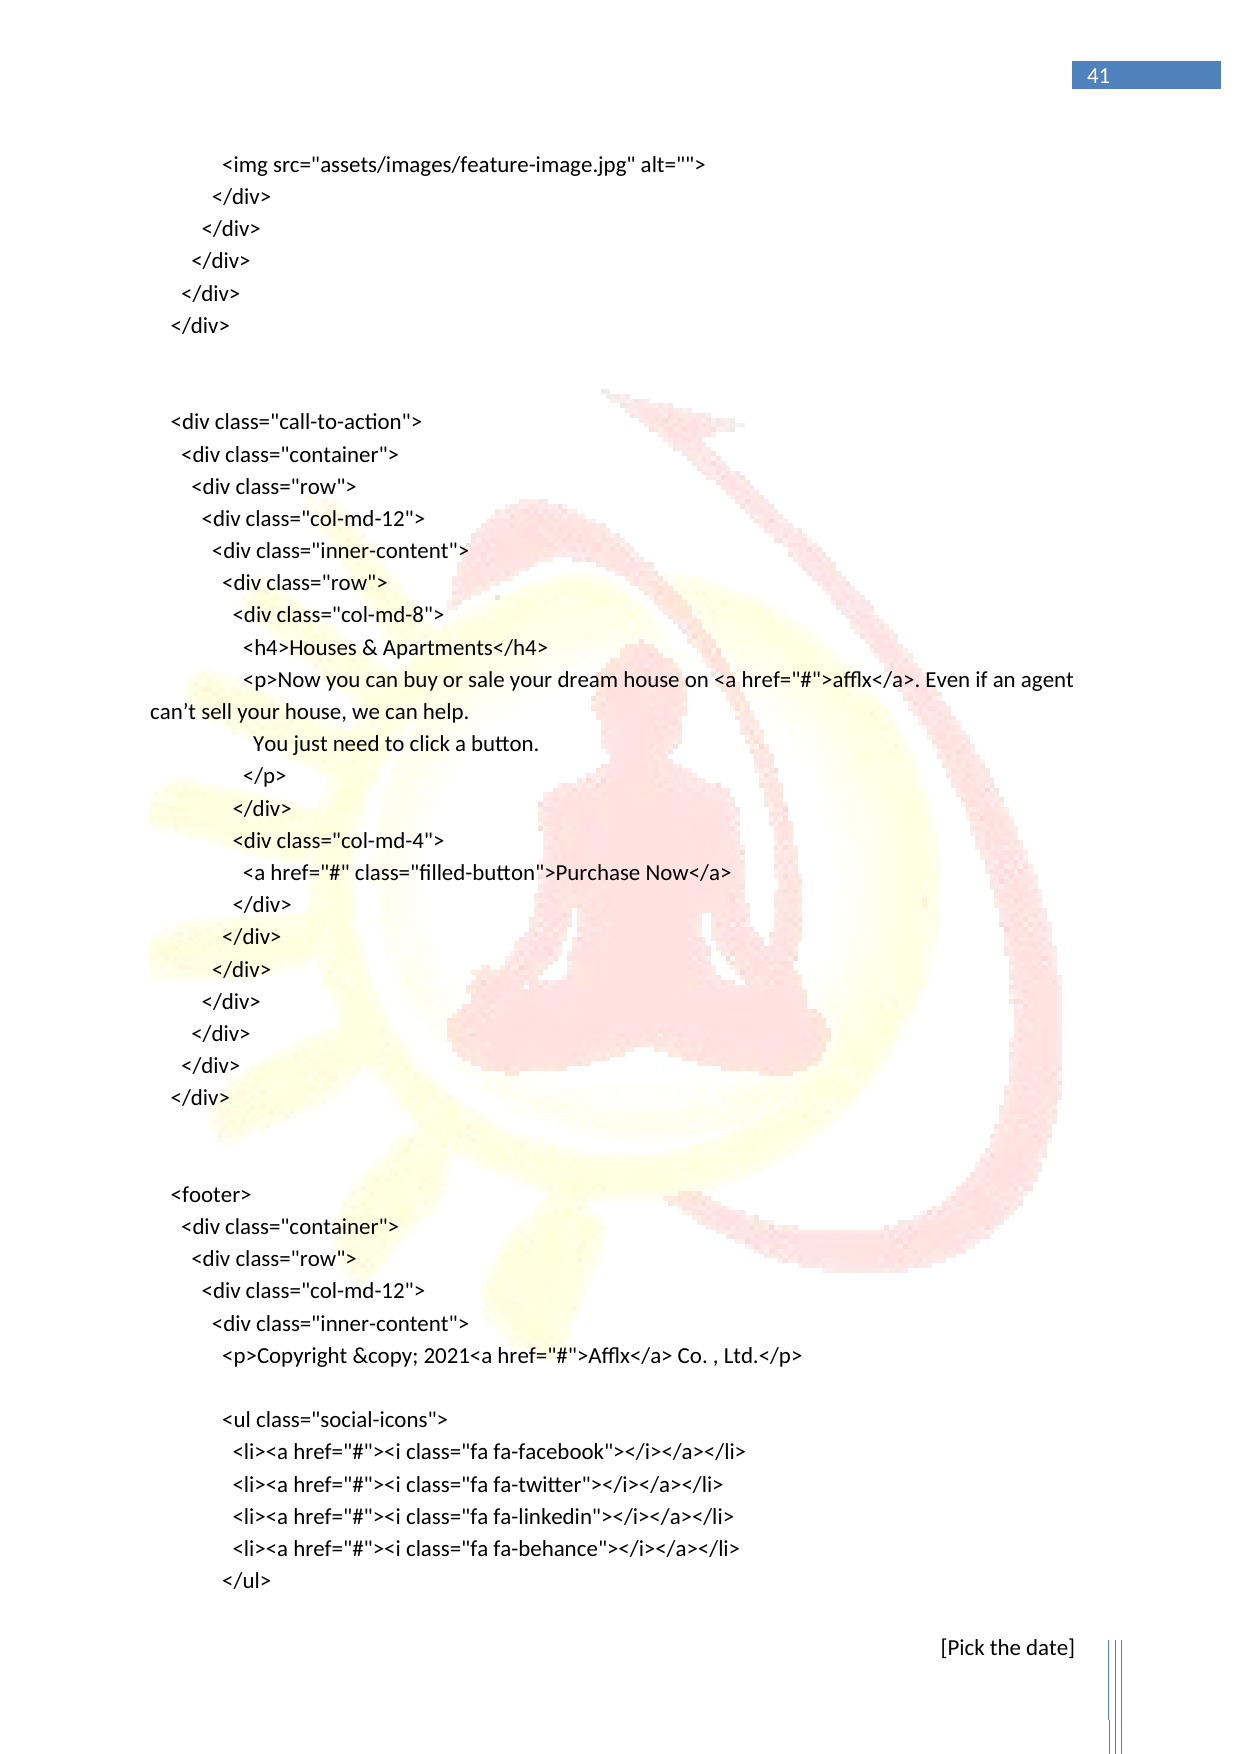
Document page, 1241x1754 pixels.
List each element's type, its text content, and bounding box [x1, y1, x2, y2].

text </div> [150, 922, 1090, 951]
text </div> [150, 1083, 1090, 1111]
text </div> [150, 247, 1090, 274]
text <div class="inner-content"> [150, 536, 1090, 564]
text <p>Now you can buy or sale your dream house on <a href="#">afflx</a>. Even if an agent can’t sell your house, we can help. [150, 665, 1090, 725]
text </div> [150, 182, 1090, 210]
text <p>Copyright &copy; 2021<a href="#">Afflx</a> Co. , Ltd.</p> [150, 1341, 1090, 1369]
text </ul> [150, 1566, 1090, 1594]
text <li><a href="#"><i class="fa fa-behance"></i></a></li> [150, 1534, 1090, 1562]
text <div class="row"> [150, 472, 1090, 500]
text <div class="row"> [150, 568, 1090, 596]
text <img src="assets/images/feature-image.jpg" alt=""> [150, 150, 1090, 178]
text <li><a href="#"><i class="fa fa-twitter"></i></a></li> [150, 1470, 1090, 1498]
text </div> [150, 794, 1090, 822]
text <div class="col-md-4"> [150, 826, 1090, 854]
text <footer> [150, 1180, 1090, 1208]
text <div class="container"> [150, 1212, 1090, 1240]
text </div> [150, 311, 1090, 339]
text <div class="inner-content"> [150, 1309, 1090, 1337]
text </p> [150, 762, 1090, 789]
text <a href="#" class="filled-button">Purchase Now</a> [150, 858, 1090, 886]
text </div> [150, 955, 1090, 983]
text <div class="container"> [150, 440, 1090, 468]
text </div> [150, 890, 1090, 918]
text <h4>Houses & Apartments</h4> [150, 633, 1090, 661]
text <div class="call-to-action"> [150, 407, 1090, 436]
text <div class="row"> [150, 1244, 1090, 1272]
text </div> [150, 214, 1090, 242]
text <li><a href="#"><i class="fa fa-linkedin"></i></a></li> [150, 1502, 1090, 1530]
text </div> [150, 987, 1090, 1015]
text <ul class="social-icons"> [150, 1405, 1090, 1433]
text <div class="col-md-12"> [150, 1277, 1090, 1304]
text <div class="col-md-12"> [150, 504, 1090, 532]
text </div> [150, 279, 1090, 307]
text You just need to click a button. [150, 729, 1090, 757]
text </div> [150, 1051, 1090, 1079]
text <div class="col-md-8"> [150, 601, 1090, 629]
text <li><a href="#"><i class="fa fa-facebook"></i></a></li> [150, 1437, 1090, 1466]
text </div> [150, 1019, 1090, 1047]
